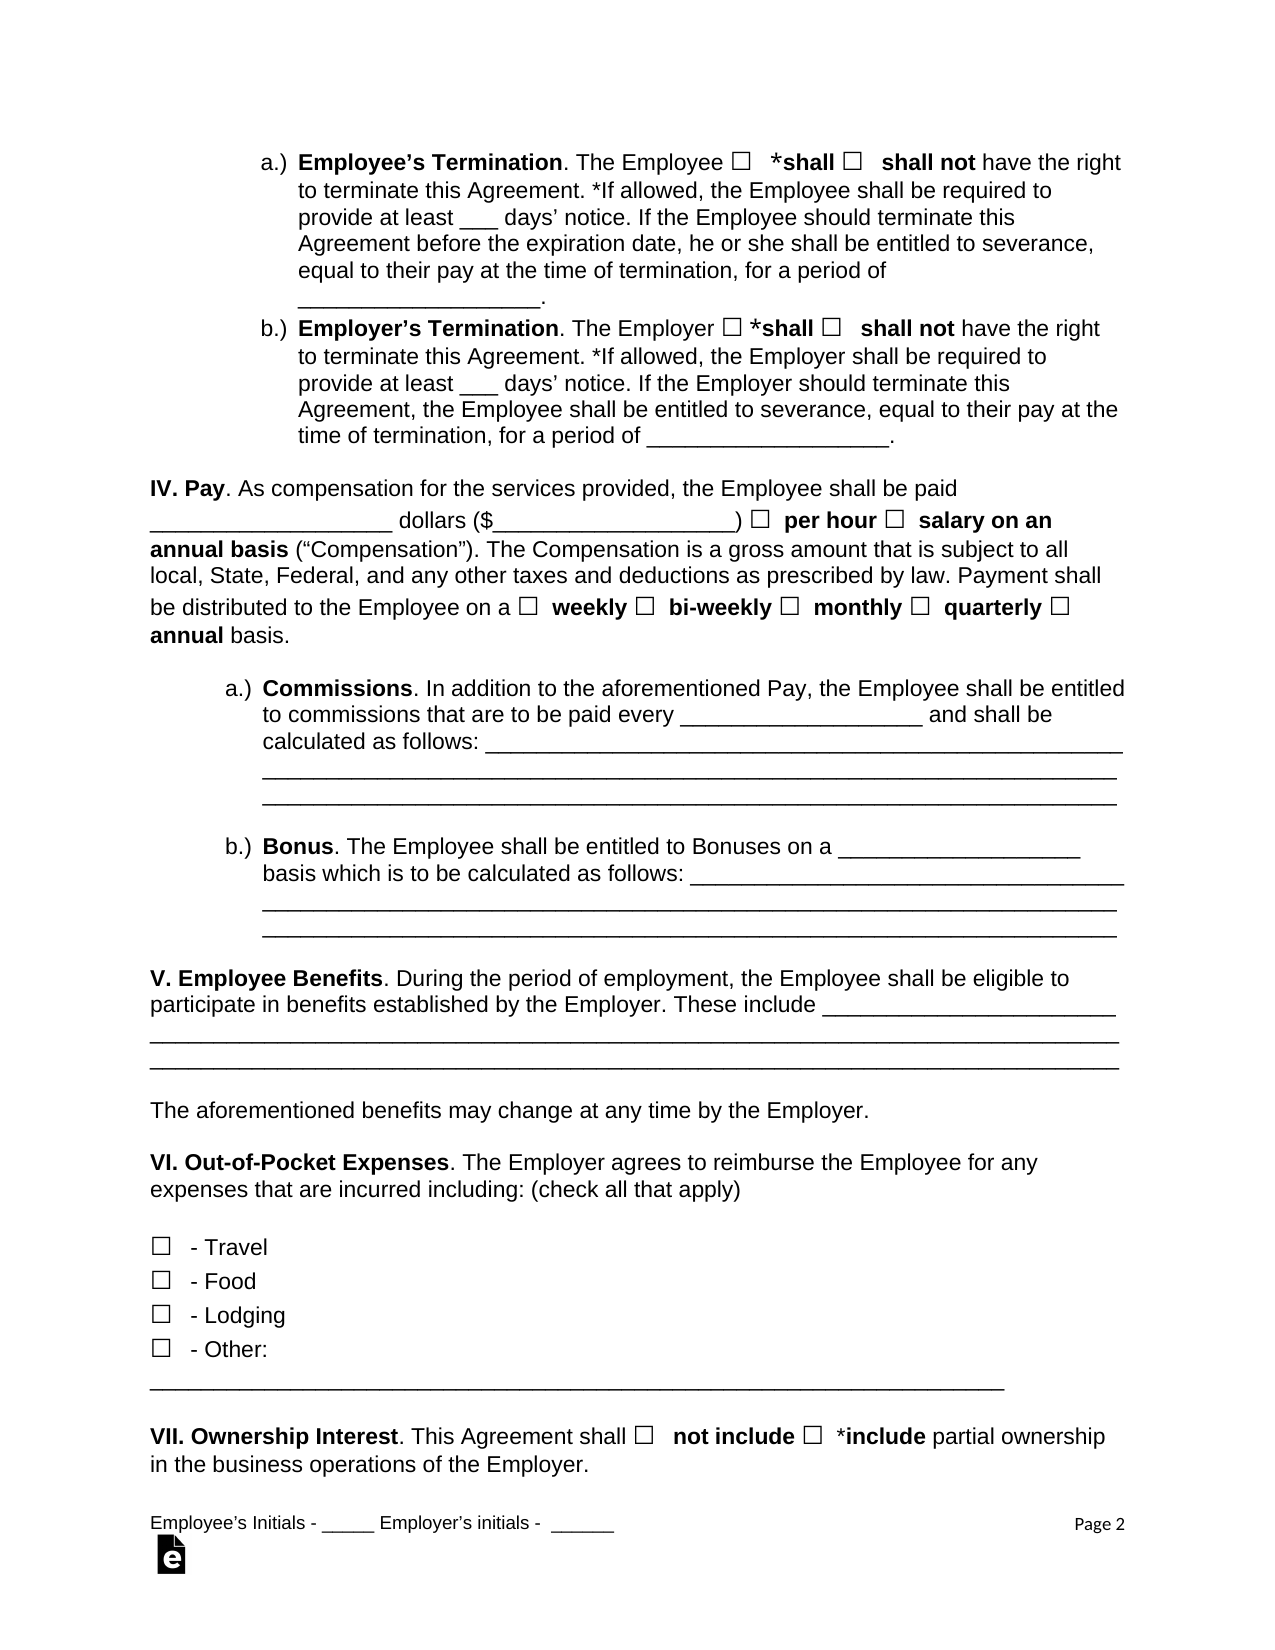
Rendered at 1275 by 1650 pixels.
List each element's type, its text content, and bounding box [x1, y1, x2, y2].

text V. Employee Benefits. During the period of employment, the Employee shall be eligible to participate in benefits established by the Employer. These include _______________________ [150, 965, 1125, 1018]
text The aforementioned benefits may change at any time by the Employer. [150, 1097, 1125, 1123]
list Employee’s Termination. The Employee *shall shall not have the right to terminate this Agreement. *If allowed, the Employee shall be required to provide at least ___ days’ notice. If the Employee should terminate this Agreement before the expiration date, he or she shall be entitled to severance, equal to their pay at the time of termination, for a period of ___________________. [260, 143, 1125, 309]
list Bonus. The Employee shall be entitled to Bonuses on a ___________________ basis which is to be calculated as follows: __________________________________ [225, 833, 1125, 886]
list ______________________________________________________________________________________________________________________________________ [262, 886, 1125, 938]
list Commissions. In addition to the aforementioned Pay, the Employee shall be entitled to commissions that are to be paid every ___________________ and shall be calculated as follows: __________________________________________________ [225, 675, 1125, 754]
text - Other: ___________________________________________________________________ [150, 1331, 1125, 1391]
list ______________________________________________________________________________________________________________________________________ [262, 754, 1125, 807]
text - Travel [150, 1228, 1125, 1262]
picture [150, 1533, 192, 1575]
text IV. Pay. As compensation for the services provided, the Employee shall be paid ___________________ dollars ($___________________) per hour salary on an annual basis (“Compensation”). The Compensation is a gross amount that is subject to all local, State, Federal, and any other taxes and deductions as prescribed by law. Payment shall be distributed to the Employee on a weekly bi-weekly monthly quarterly annual basis. [150, 475, 1125, 649]
text VI. Out-of-Pocket Expenses. The Employer agrees to reimburse the Employee for any expenses that are incurred including: (check all that apply) [150, 1149, 1125, 1202]
text - Food [150, 1262, 1125, 1297]
text ________________________________________________________________________________________________________________________________________________________ [150, 1018, 1125, 1070]
text - Lodging [150, 1297, 1125, 1331]
text VII. Ownership Interest. This Agreement shall not include *include partial ownership in the business operations of the Employer. [150, 1417, 1125, 1478]
list Employer’s Termination. The Employer *shall shall not have the right to terminate this Agreement. *If allowed, the Employer shall be required to provide at least ___ days’ notice. If the Employer should terminate this Agreement, the Employee shall be entitled to severance, equal to their pay at the time of termination, for a period of ___________________. [260, 309, 1125, 449]
